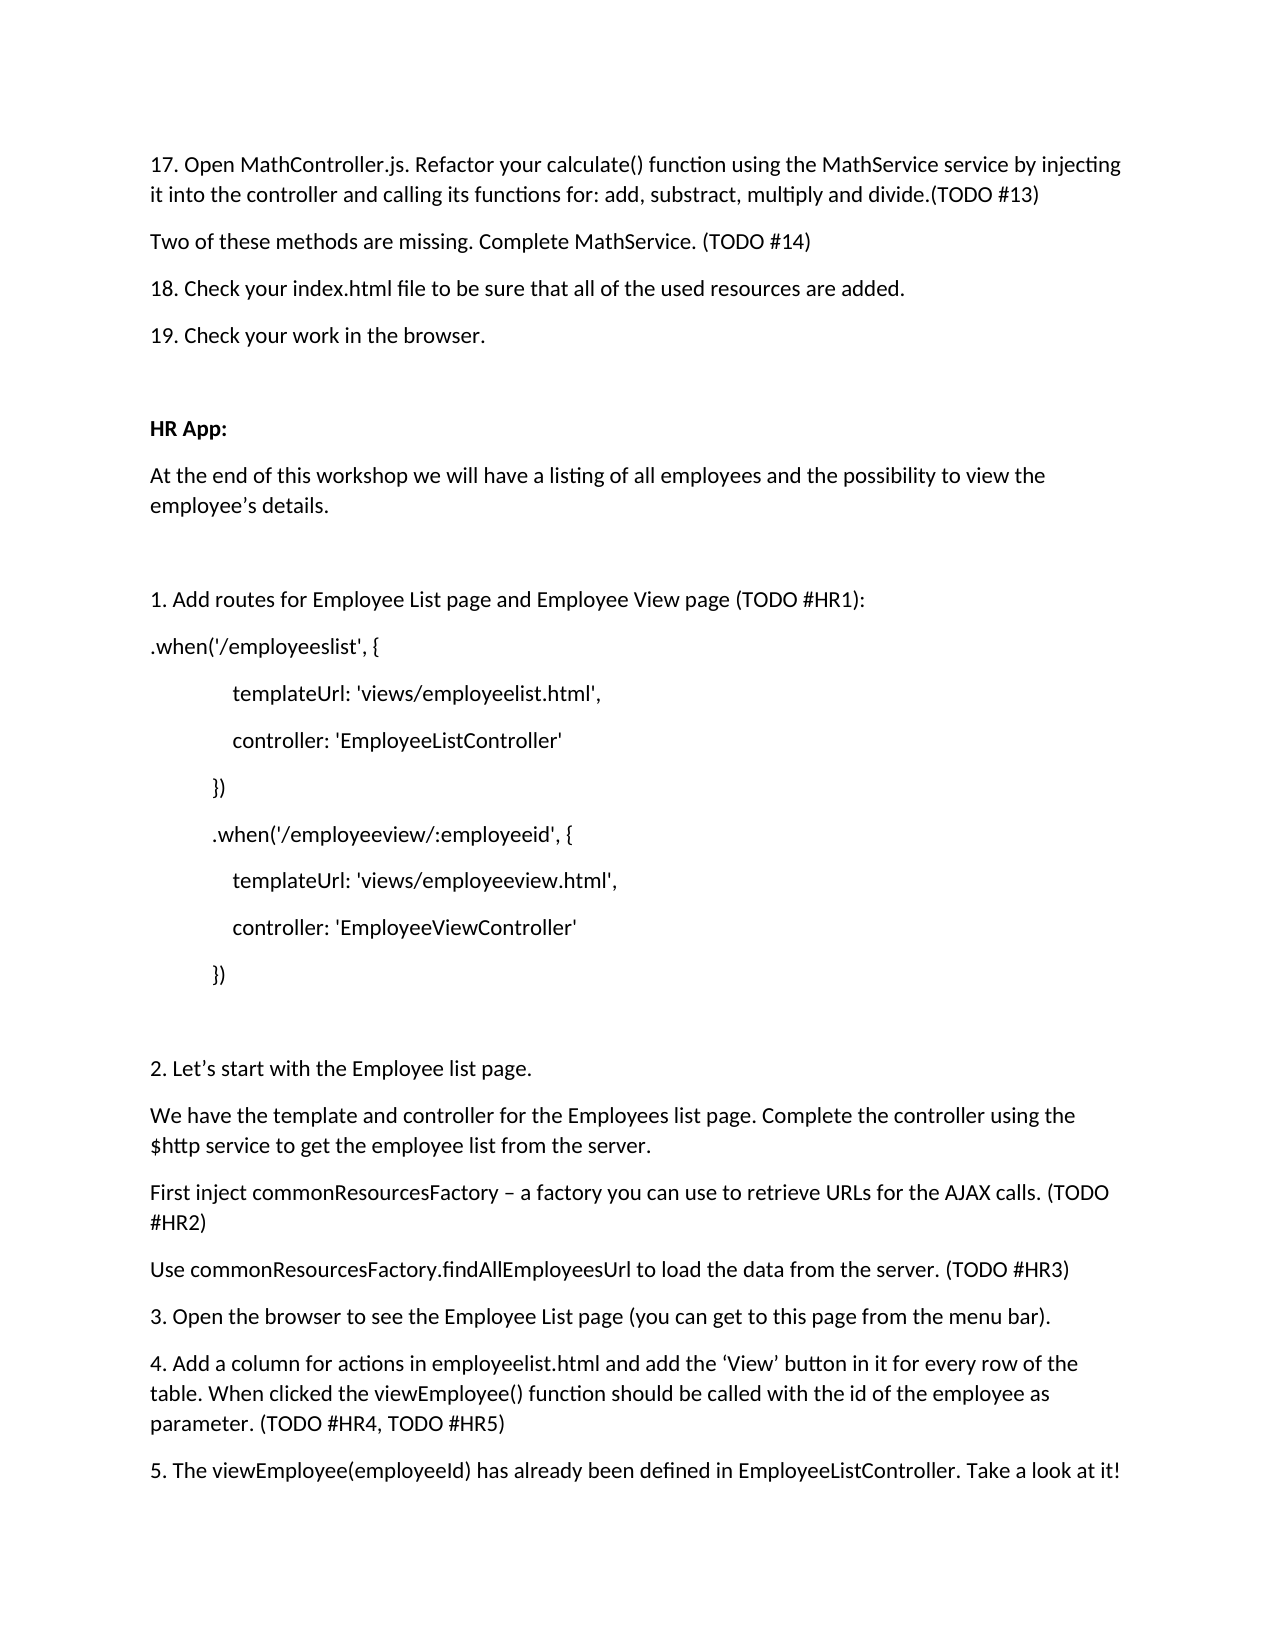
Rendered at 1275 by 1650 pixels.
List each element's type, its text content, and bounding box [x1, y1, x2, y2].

text .when('/employeeslist', { [150, 632, 1125, 660]
text 5. The viewEmployee(employeeId) has already been defined in EmployeeListController. Take a look at it! [150, 1456, 1125, 1484]
text At the end of this workshop we will have a listing of all employees and the possibility to view the employee’s details. [150, 461, 1125, 520]
text Use commonResourcesFactory.findAllEmployeesUrl to load the data from the server. (TODO #HR3) [150, 1255, 1125, 1283]
text We have the template and controller for the Employees list page. Complete the controller using the $http service to get the employee list from the server. [150, 1101, 1125, 1159]
text 1. Add routes for Employee List page and Employee View page (TODO #HR1): [150, 585, 1125, 613]
text }) [150, 960, 1125, 988]
text 4. Add a column for actions in employeelist.html and add the ‘View’ button in it for every row of the table. When clicked the viewEmployee() function should be called with the id of the employee as parameter. (TODO #HR4, TODO #HR5) [150, 1349, 1125, 1437]
text Two of these methods are missing. Complete MathService. (TODO #14) [150, 227, 1125, 255]
text controller: 'EmployeeViewController' [150, 913, 1125, 942]
text templateUrl: 'views/employeelist.html', [150, 679, 1125, 707]
text First inject commonResourcesFactory – a factory you can use to retrieve URLs for the AJAX calls. (TODO #HR2) [150, 1178, 1125, 1236]
text 19. Check your work in the browser. [150, 321, 1125, 349]
text 18. Check your index.html file to be sure that all of the used resources are added. [150, 274, 1125, 302]
text 3. Open the browser to see the Employee List page (you can get to this page from the menu bar). [150, 1302, 1125, 1330]
text 2. Let’s start with the Employee list page. [150, 1054, 1125, 1082]
text .when('/employeeview/:employeeid', { [150, 820, 1125, 848]
text templateUrl: 'views/employeeview.html', [150, 867, 1125, 895]
text }) [150, 773, 1125, 801]
text HR App: [150, 414, 1125, 443]
text controller: 'EmployeeListController' [150, 726, 1125, 754]
